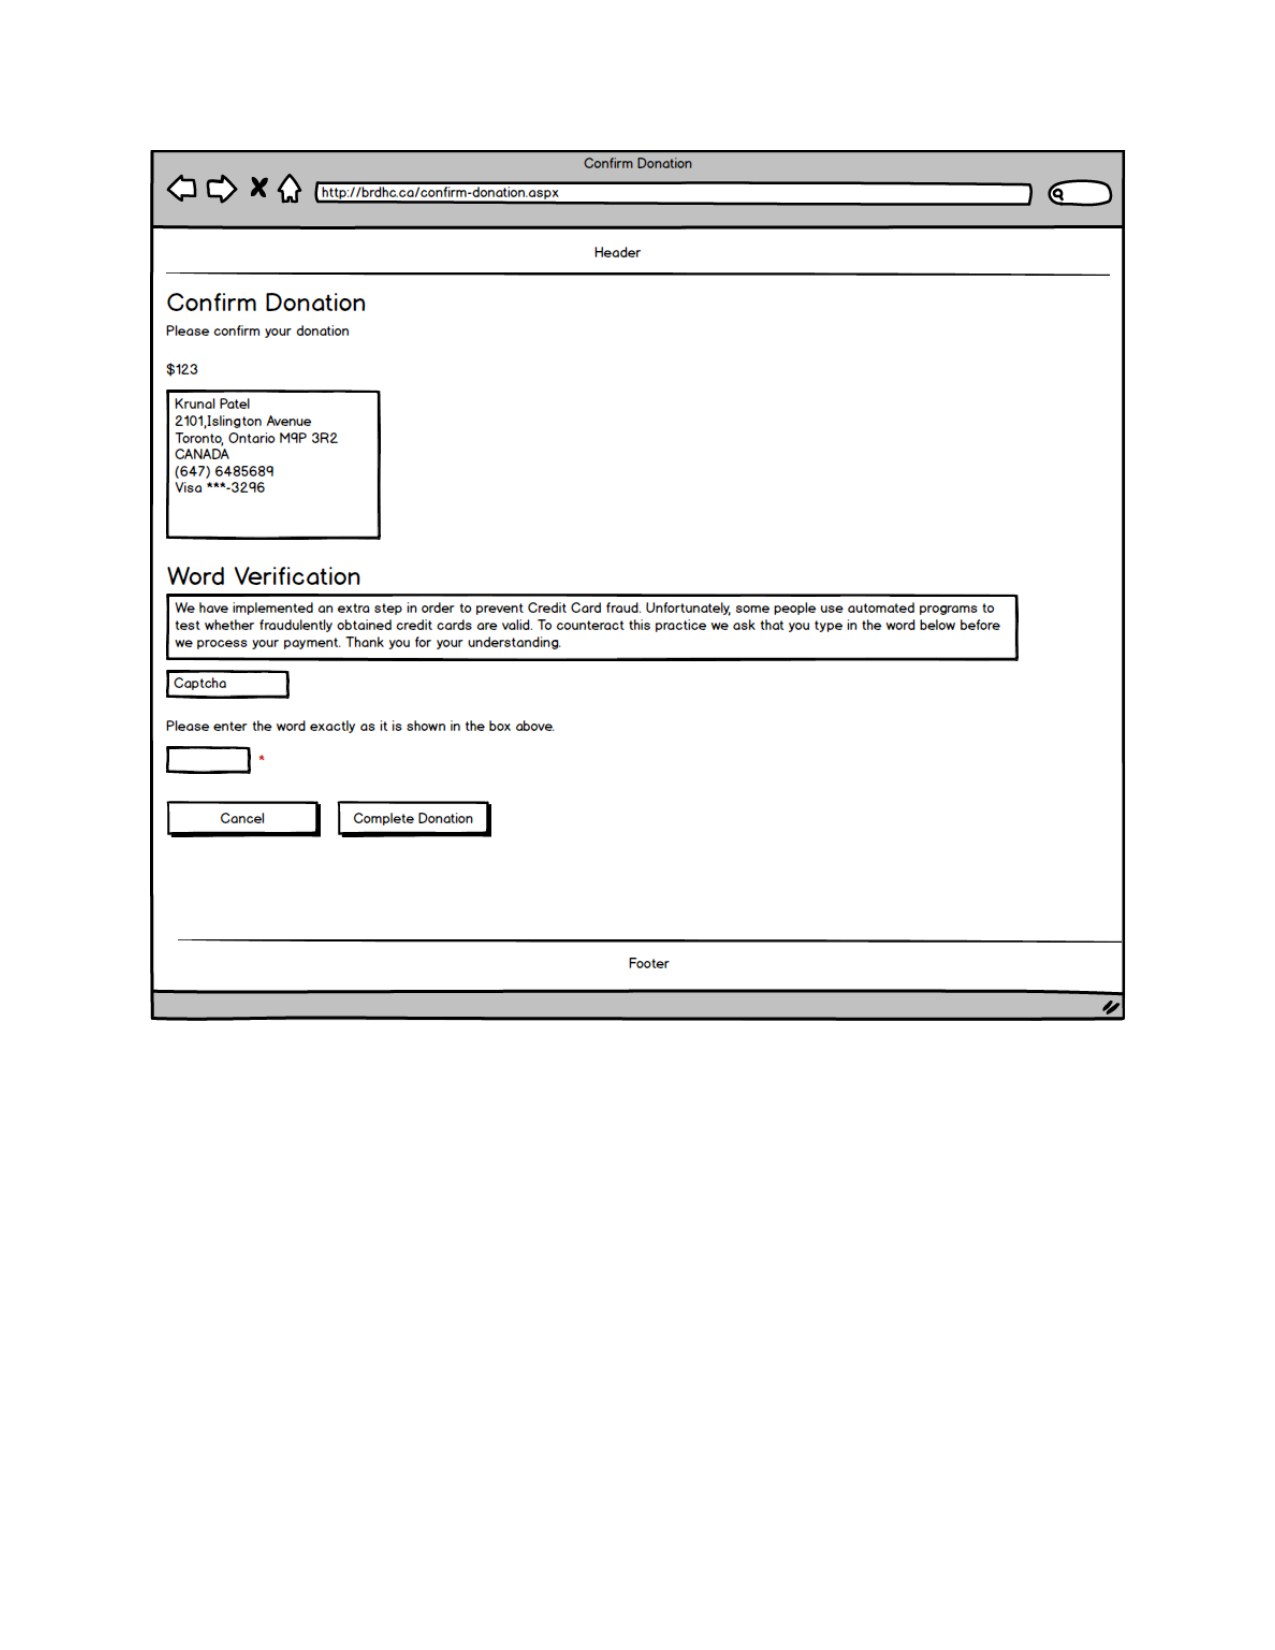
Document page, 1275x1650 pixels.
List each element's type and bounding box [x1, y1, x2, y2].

picture [150, 150, 1125, 1021]
